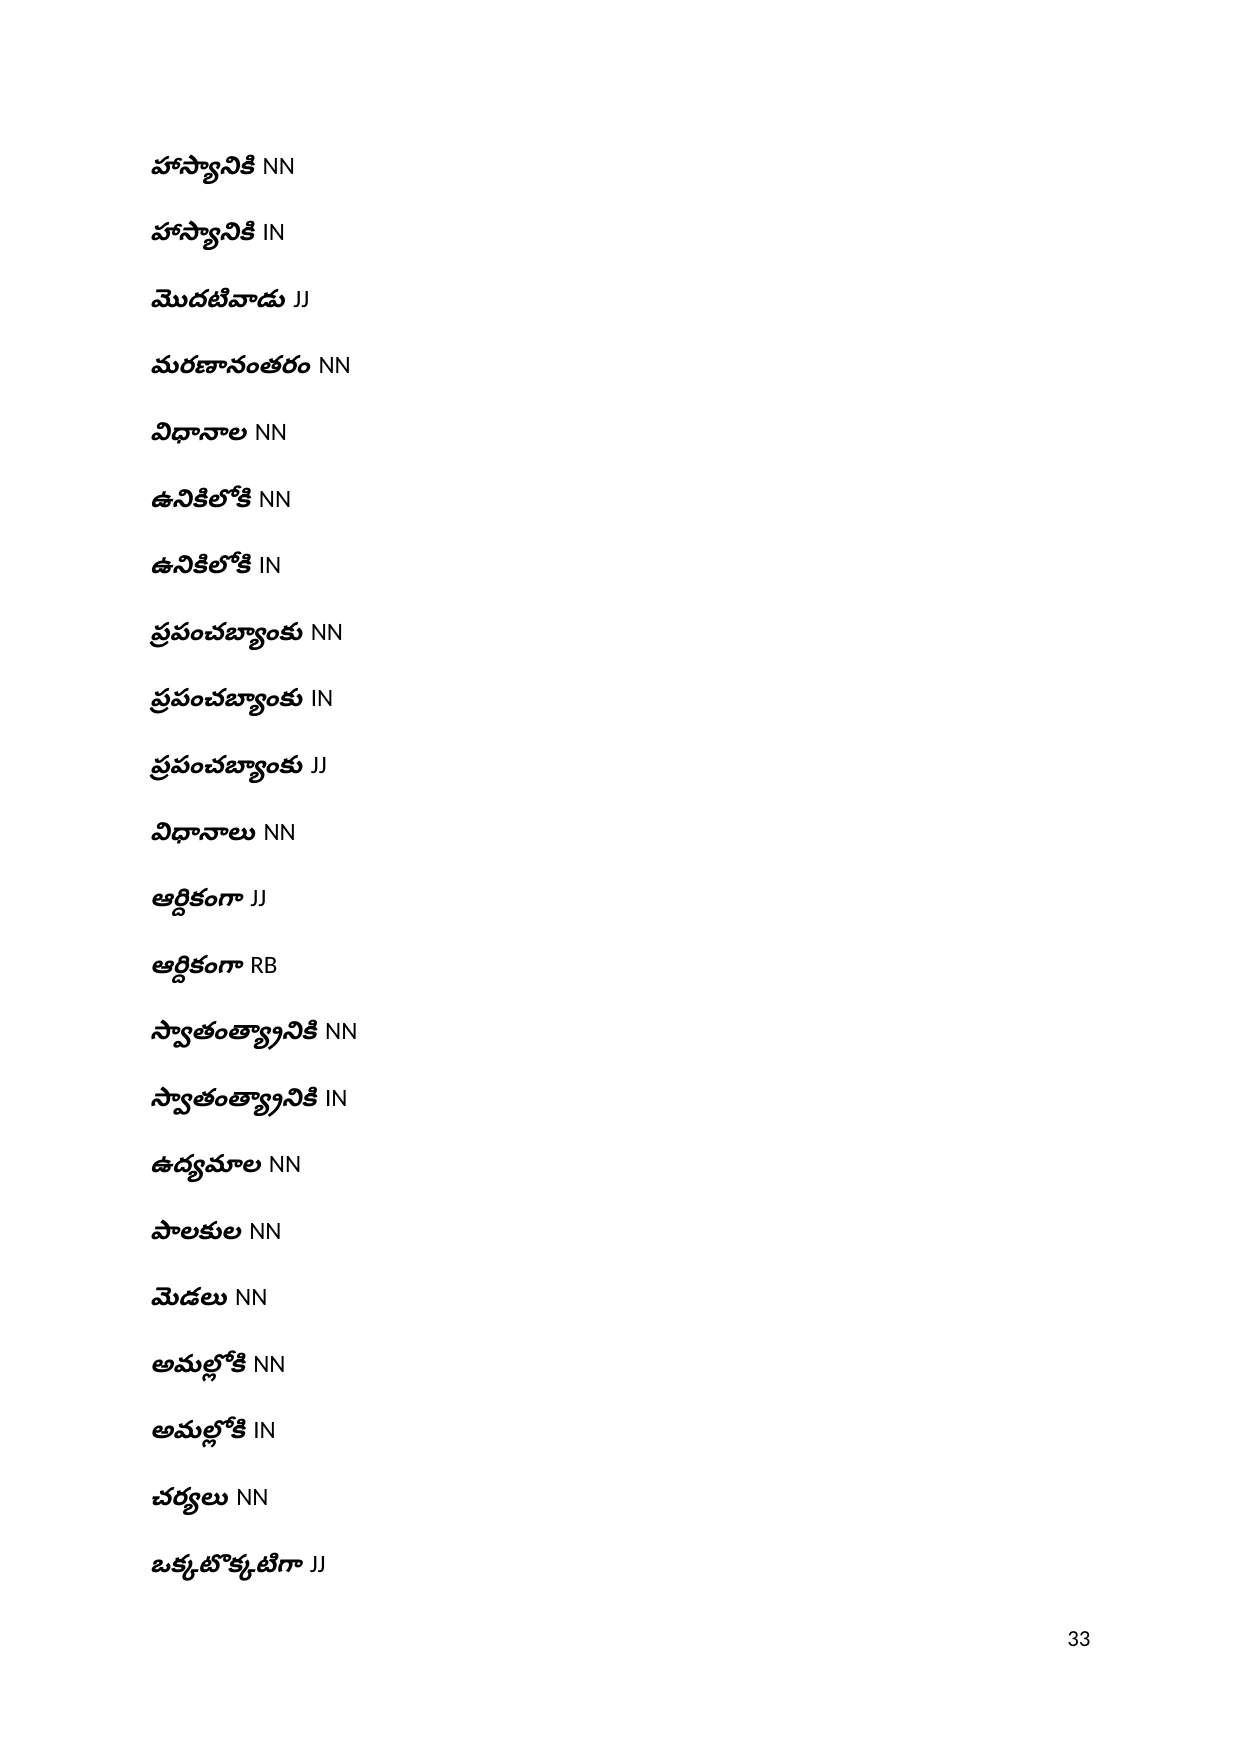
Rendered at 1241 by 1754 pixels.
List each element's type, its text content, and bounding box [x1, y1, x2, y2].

text అమల్లోకి NN [150, 1348, 1090, 1379]
text చర్యలు NN [150, 1481, 1090, 1512]
text మొదటివాడు JJ [150, 283, 1090, 314]
text అమల్లోకి IN [150, 1415, 1090, 1445]
text ఆర్దికంగా JJ [150, 882, 1090, 913]
text ఉనికిలోకి NN [150, 483, 1090, 513]
text ప్రపంచబ్యాంకు JJ [150, 749, 1090, 779]
text స్వాతంత్య్రానికి NN [150, 1015, 1090, 1046]
text మరణానంతరం NN [150, 350, 1090, 380]
text ఉనికిలోకి IN [150, 549, 1090, 580]
text ఆర్దికంగా RB [150, 949, 1090, 979]
text ఉద్యమాల NN [150, 1148, 1090, 1179]
text హాస్యానికి NN [150, 150, 1090, 181]
text స్వాతంత్య్రానికి IN [150, 1082, 1090, 1112]
text ప్రపంచబ్యాంకు IN [150, 682, 1090, 713]
text హాస్యానికి IN [150, 217, 1090, 247]
text ప్రపంచబ్యాంకు NN [150, 616, 1090, 646]
text విధానాల NN [150, 416, 1090, 447]
text మెడలు NN [150, 1282, 1090, 1312]
text ఒక్కటొక్కటిగా JJ [150, 1548, 1090, 1578]
text విధానాలు NN [150, 816, 1090, 846]
text పాలకుల NN [150, 1215, 1090, 1246]
